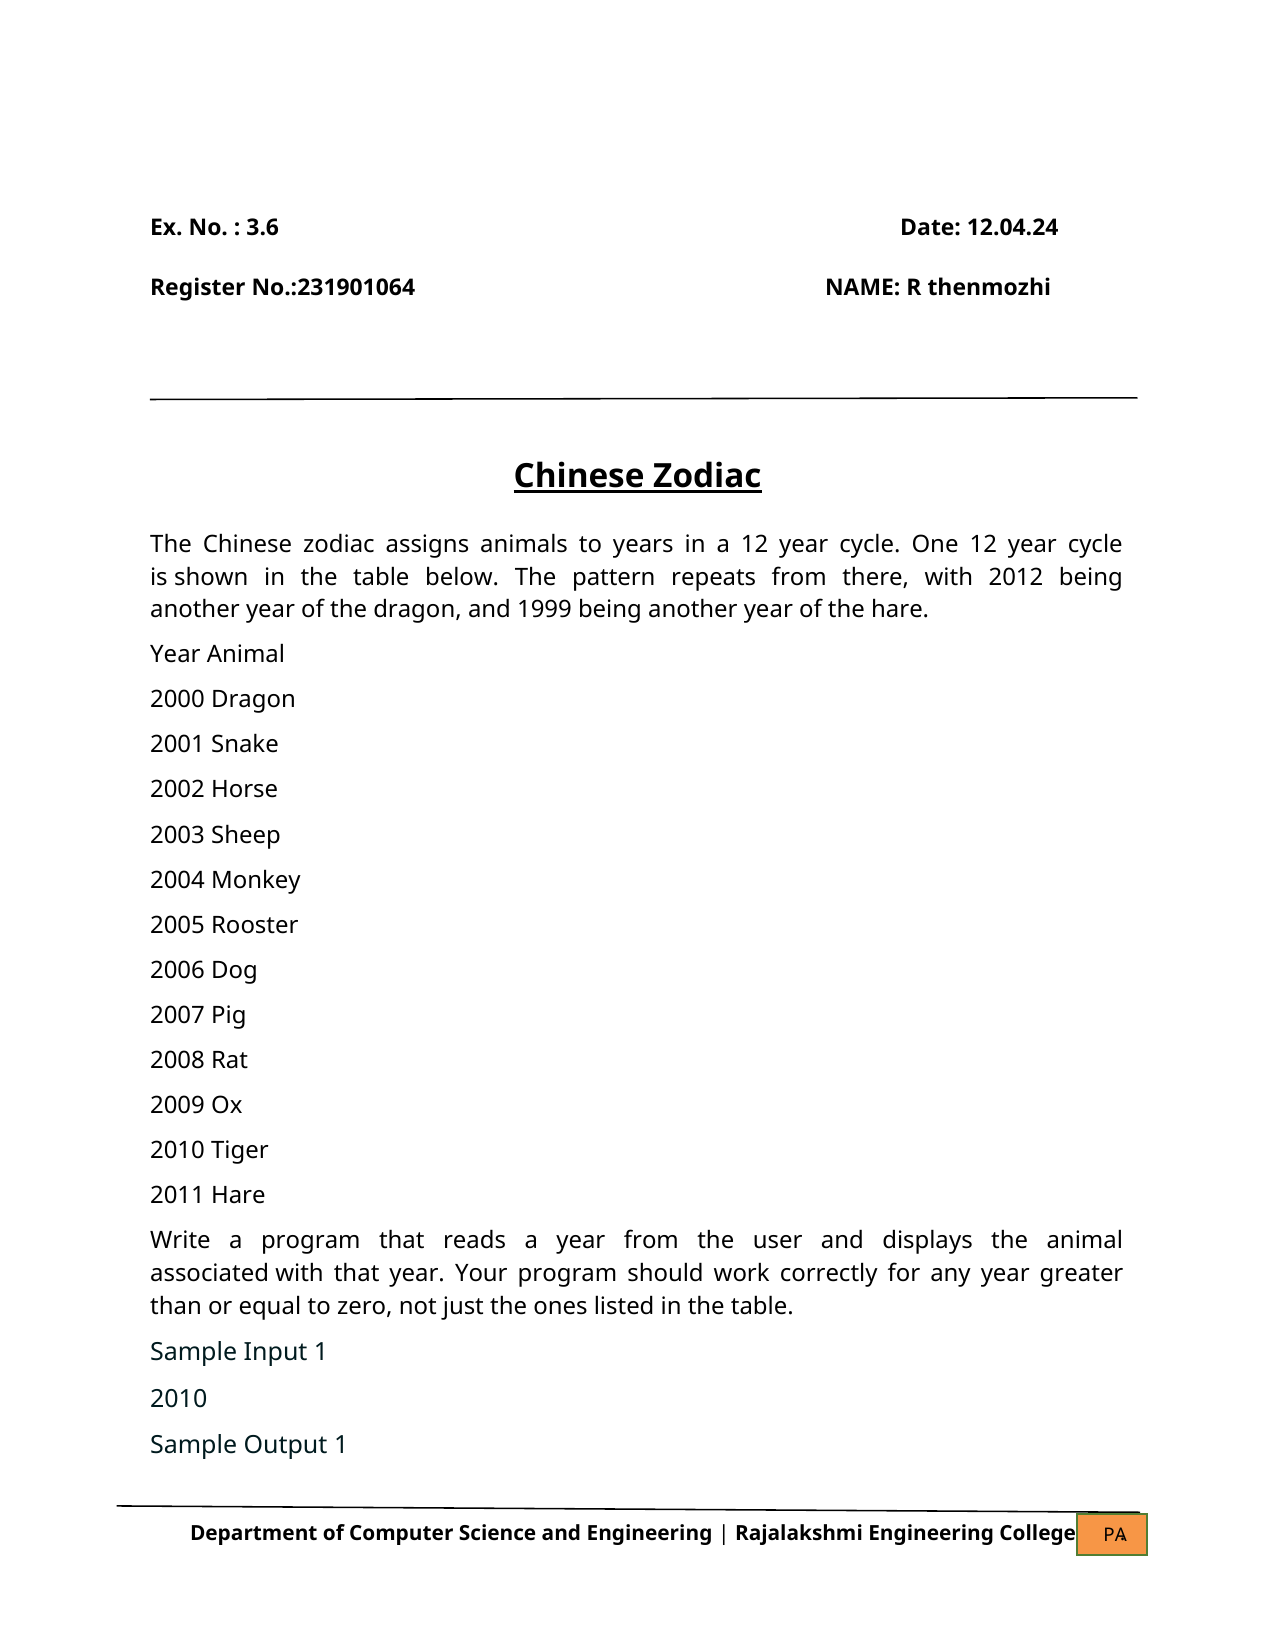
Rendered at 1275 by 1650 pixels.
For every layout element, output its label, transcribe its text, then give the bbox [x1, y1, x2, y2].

text Write a program that reads a year from the user and displays the animal associated with that year. Your program should work correctly for any year greater than or equal to zero, not just the ones listed in the table. [150, 1223, 1125, 1321]
text Register No.:231901064 NAME: R thenmozhi [150, 271, 1125, 302]
text 2009 Ox [150, 1088, 1125, 1121]
text Ex. No. : 3.6 Date: 12.04.24 [150, 210, 1125, 242]
text 2005 Rooster [150, 908, 1125, 940]
text Year Animal [150, 637, 1125, 669]
text 2008 Rat [150, 1043, 1125, 1076]
text 2002 Horse [150, 772, 1125, 805]
text 2010 Tiger [150, 1133, 1125, 1166]
text 2001 Snake [150, 727, 1125, 760]
text 2010 [150, 1380, 1125, 1414]
text 2000 Dragon [150, 682, 1125, 715]
text 2007 Pig [150, 998, 1125, 1030]
text The Chinese zodiac assigns animals to years in a 12 year cycle. One 12 year cycle is shown in the table below. The pattern repeats from there, with 2012 being another year of the dragon, and 1999 being another year of the hare. [150, 527, 1125, 624]
text Sample Output 1 [150, 1427, 1125, 1461]
text 2003 Sheep [150, 817, 1125, 850]
text 2004 Monkey [150, 862, 1125, 895]
text 2011 Hare [150, 1178, 1125, 1211]
text Chinese Zodiac [150, 452, 1125, 497]
text 2006 Dog [150, 953, 1125, 985]
text Sample Input 1 [150, 1334, 1125, 1368]
